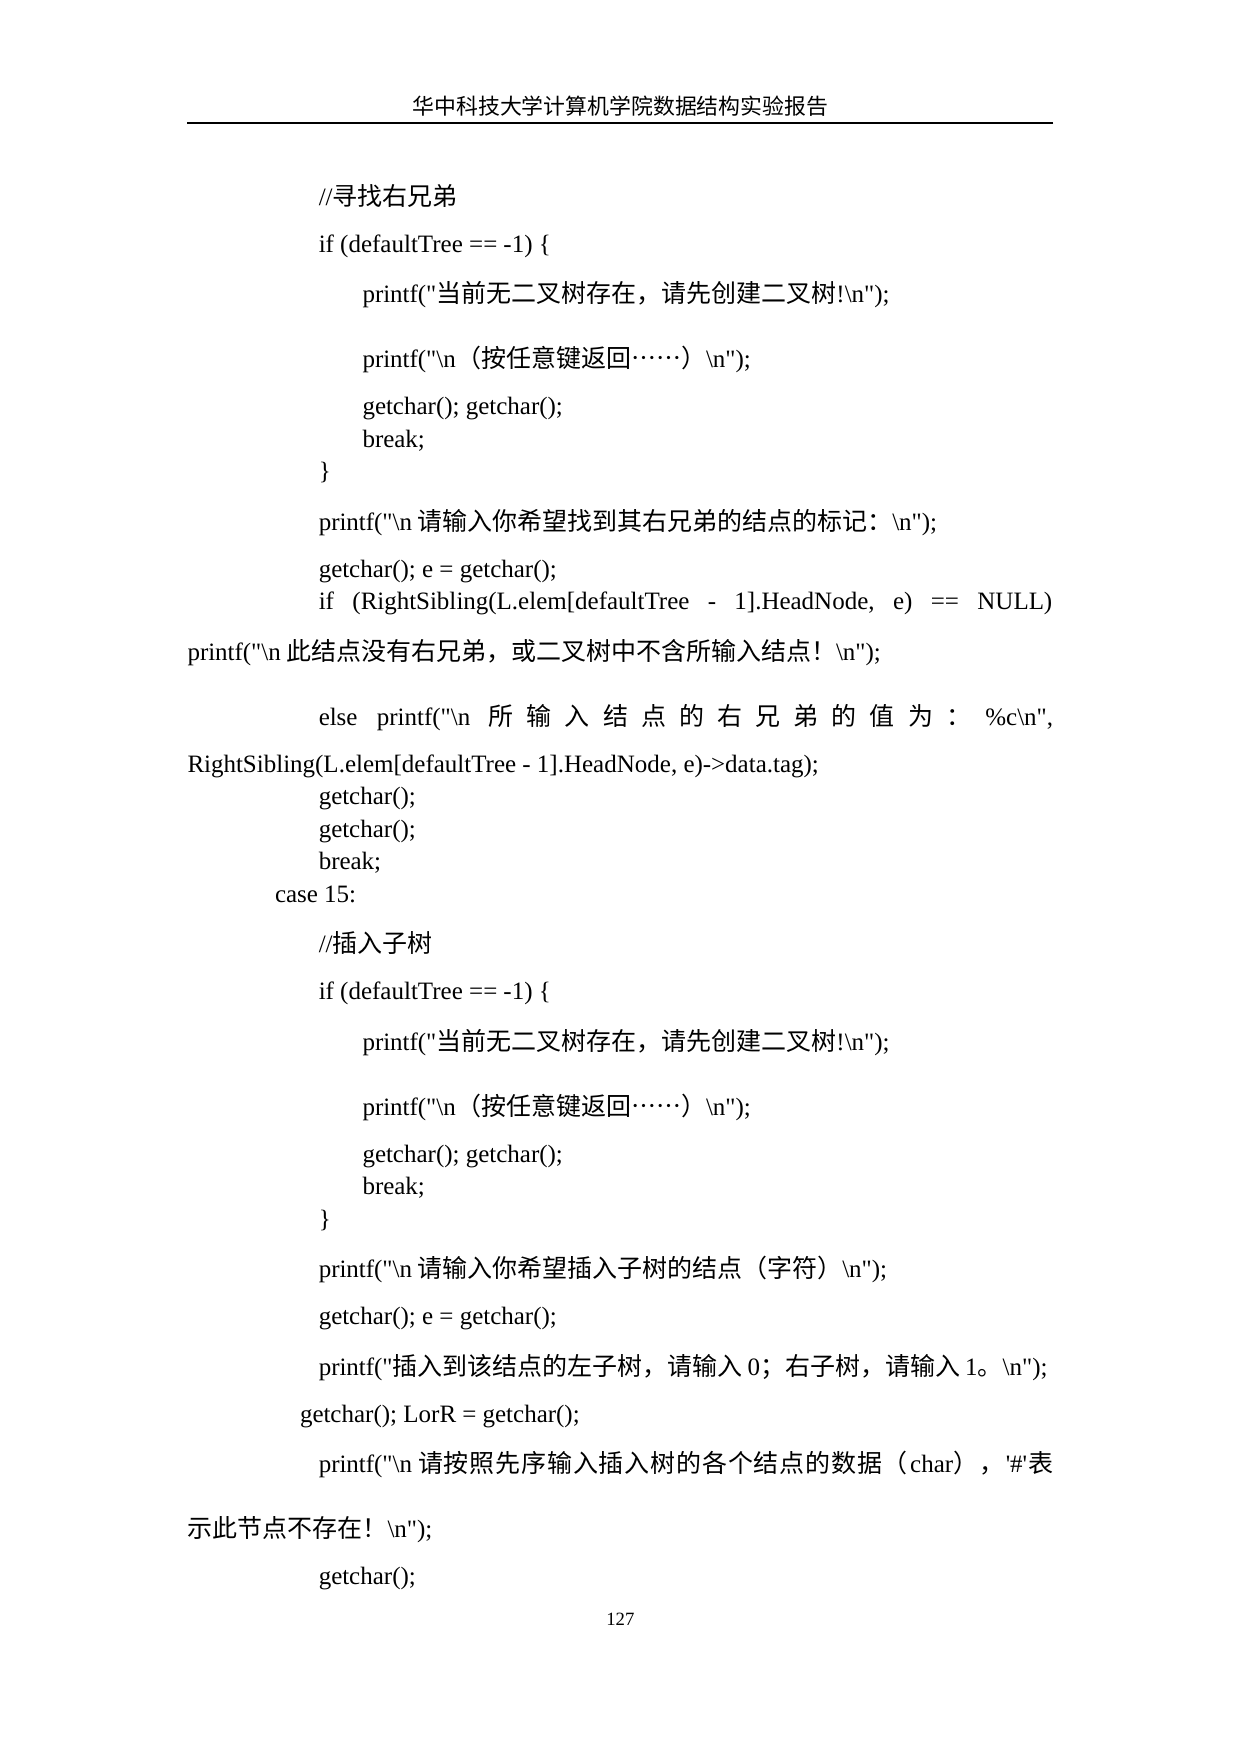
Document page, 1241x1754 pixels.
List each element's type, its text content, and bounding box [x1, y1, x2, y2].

text if (RightSibling(L.elem[defaultTree - 1].HeadNode, e) == NULL) printf("\n此结点没有右兄弟，或二叉树中不含所输入结点！\n"); [187, 584, 1053, 682]
text printf("\n请输入你希望插入子树的结点（字符）\n"); [187, 1234, 1053, 1299]
text getchar(); LorR = getchar(); [187, 1397, 1053, 1429]
text printf("当前无二叉树存在，请先创建二叉树!\n"); [187, 1007, 1053, 1072]
text getchar(); [187, 1559, 1053, 1592]
text //插入子树 [187, 909, 1053, 974]
text else printf("\n所输入结点的右兄弟的值为：%c\n", RightSibling(L.elem[defaultTree - 1].HeadNode, e)->data.tag); [187, 682, 1053, 779]
text printf("\n请按照先序输入插入树的各个结点的数据（char），'#'表示此节点不存在！\n"); [187, 1429, 1053, 1559]
text getchar(); [187, 779, 1053, 812]
text break; [187, 1169, 1053, 1202]
text printf("插入到该结点的左子树，请输入0；右子树，请输入1。\n"); [187, 1332, 1053, 1397]
text break; [187, 422, 1053, 454]
text } [187, 454, 1053, 487]
text case 15: [187, 877, 1053, 909]
text if (defaultTree == -1) { [187, 227, 1053, 259]
text printf("\n请输入你希望找到其右兄弟的结点的标记：\n"); [187, 487, 1053, 552]
text //寻找右兄弟 [187, 162, 1053, 227]
text printf("\n（按任意键返回……）\n"); [187, 1072, 1053, 1137]
text } [187, 1202, 1053, 1234]
text getchar(); getchar(); [187, 389, 1053, 422]
text getchar(); e = getchar(); [187, 552, 1053, 584]
text getchar(); [187, 812, 1053, 844]
text getchar(); getchar(); [187, 1137, 1053, 1169]
text getchar(); e = getchar(); [187, 1299, 1053, 1332]
text break; [187, 844, 1053, 877]
text if (defaultTree == -1) { [187, 974, 1053, 1007]
text printf("当前无二叉树存在，请先创建二叉树!\n"); [187, 259, 1053, 324]
text printf("\n（按任意键返回……）\n"); [187, 324, 1053, 389]
